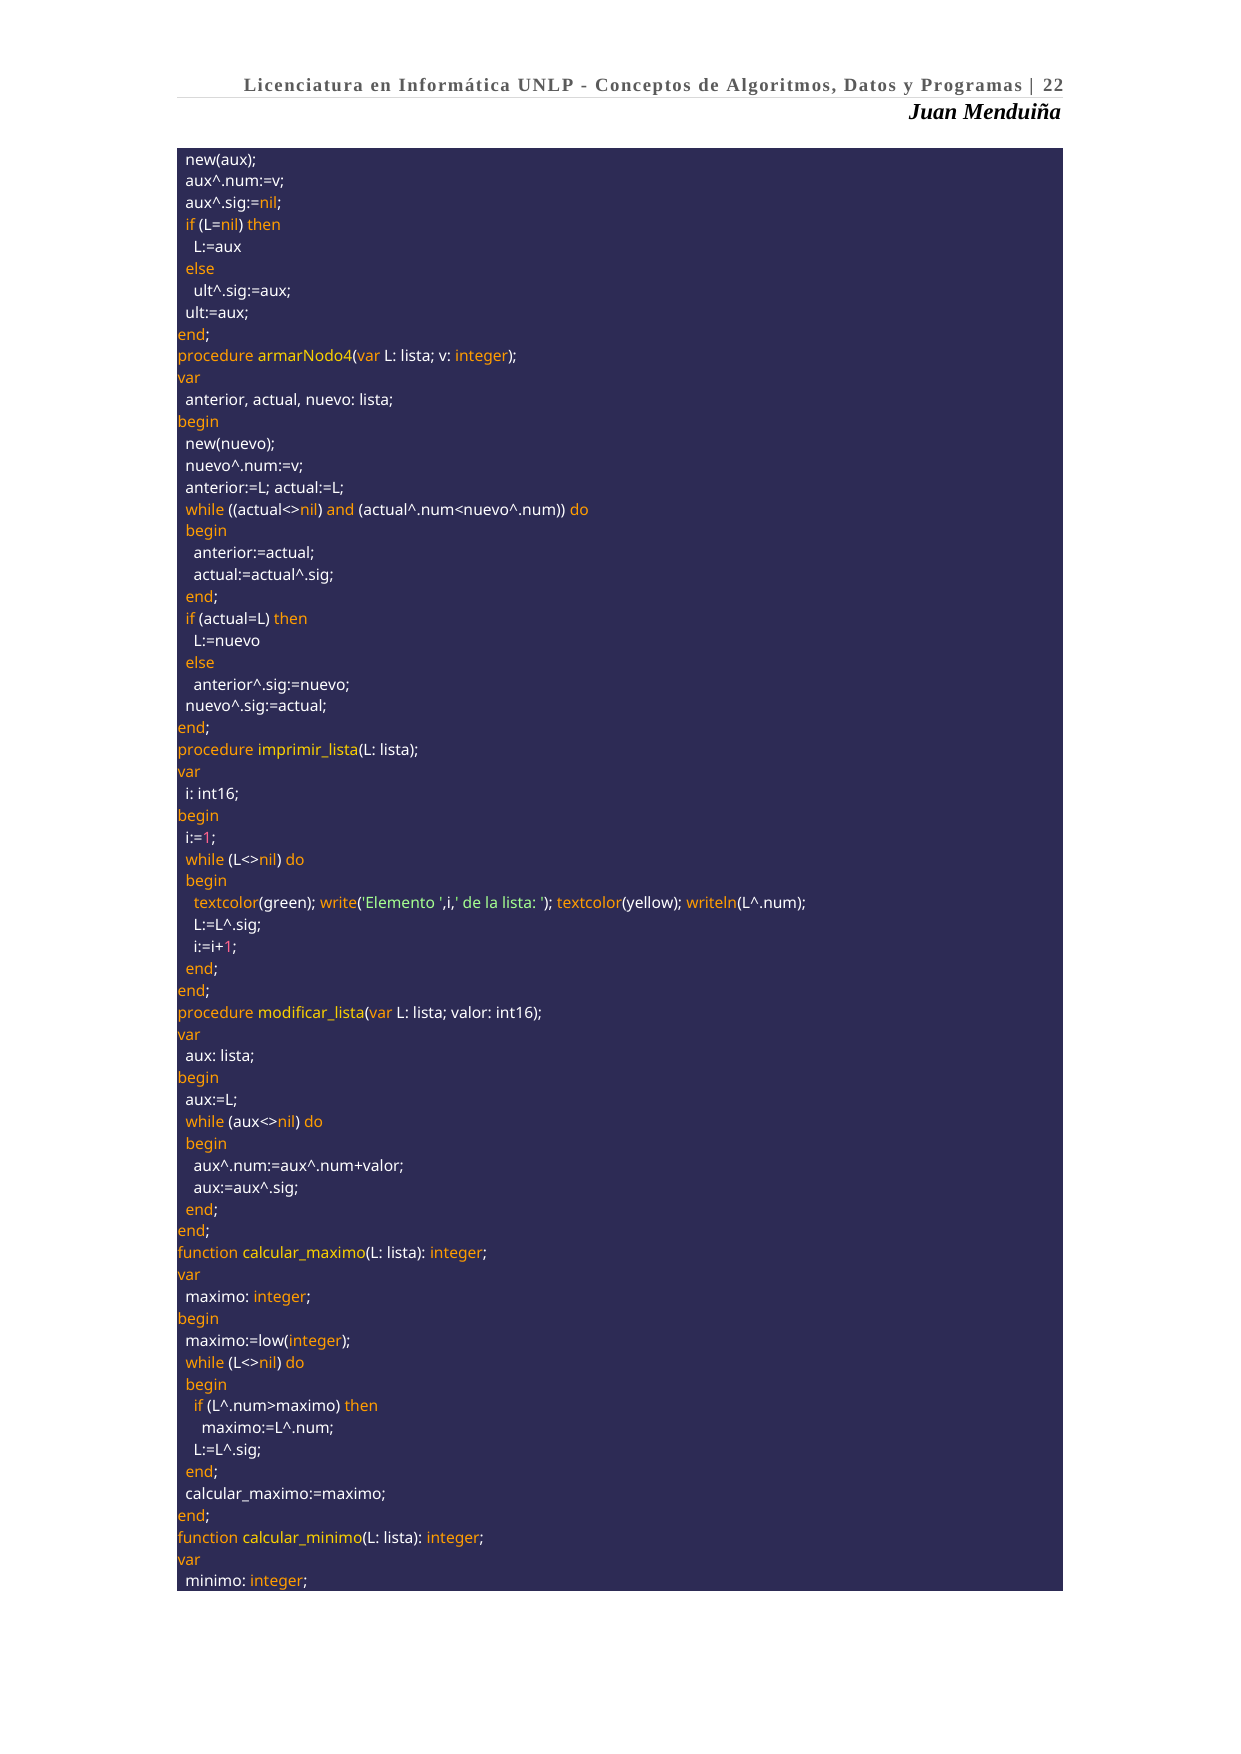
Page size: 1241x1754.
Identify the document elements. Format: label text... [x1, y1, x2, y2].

text ult:=aux; [177, 301, 1063, 323]
text aux: lista; [177, 1044, 1063, 1066]
text new(aux); [177, 148, 1063, 169]
text end; [177, 585, 1063, 607]
text i:=i+1; [177, 935, 1063, 957]
text actual:=actual^.sig; [177, 563, 1063, 585]
text anterior:=L; actual:=L; [177, 476, 1063, 498]
text maximo: integer; [177, 1285, 1063, 1307]
text procedure armarNodo4(var L: lista; v: integer); [177, 344, 1063, 366]
text end; [177, 716, 1063, 738]
text i: int16; [177, 782, 1063, 804]
text var [177, 760, 1063, 782]
text while (L<>nil) do [177, 1351, 1063, 1373]
text var [177, 1548, 1063, 1569]
text begin [177, 519, 1063, 541]
text while (aux<>nil) do [177, 1110, 1063, 1132]
text function calcular_minimo(L: lista): integer; [177, 1526, 1063, 1548]
text end; [177, 1460, 1063, 1482]
text else [177, 651, 1063, 673]
text anterior, actual, nuevo: lista; [177, 388, 1063, 410]
text aux^.num:=v; [177, 169, 1063, 191]
text ult^.sig:=aux; [177, 279, 1063, 301]
text var [177, 1263, 1063, 1285]
text aux:=aux^.sig; [177, 1176, 1063, 1198]
text minimo: integer; [177, 1569, 1063, 1591]
text var [177, 366, 1063, 388]
text procedure imprimir_lista(L: lista); [177, 738, 1063, 760]
text begin [177, 1307, 1063, 1329]
text function calcular_maximo(L: lista): integer; [177, 1241, 1063, 1263]
text else [177, 257, 1063, 279]
text end; [177, 323, 1063, 344]
text aux^.num:=aux^.num+valor; [177, 1154, 1063, 1176]
text begin [177, 804, 1063, 826]
text aux^.sig:=nil; [177, 191, 1063, 213]
text if (L^.num>maximo) then [177, 1394, 1063, 1416]
text anterior:=actual; [177, 541, 1063, 563]
text L:=nuevo [177, 629, 1063, 651]
text begin [177, 410, 1063, 432]
text new(nuevo); [177, 432, 1063, 454]
text i:=1; [177, 826, 1063, 848]
text end; [177, 1219, 1063, 1241]
text procedure modificar_lista(var L: lista; valor: int16); [177, 1001, 1063, 1023]
text while ((actual<>nil) and (actual^.num<nuevo^.num)) do [177, 498, 1063, 519]
text L:=L^.sig; [177, 913, 1063, 935]
text end; [177, 1504, 1063, 1526]
text L:=aux [177, 235, 1063, 257]
text begin [177, 1373, 1063, 1394]
text textcolor(green); write('Elemento ',i,' de la lista: '); textcolor(yellow); writeln(L^.num); [177, 891, 1063, 913]
text maximo:=L^.num; [177, 1416, 1063, 1438]
text begin [177, 1066, 1063, 1088]
text end; [177, 979, 1063, 1001]
text if (L=nil) then [177, 213, 1063, 235]
text L:=L^.sig; [177, 1438, 1063, 1460]
text end; [177, 1198, 1063, 1219]
text if (actual=L) then [177, 607, 1063, 629]
text aux:=L; [177, 1088, 1063, 1110]
text begin [177, 1132, 1063, 1154]
text while (L<>nil) do [177, 848, 1063, 869]
text begin [177, 869, 1063, 891]
text anterior^.sig:=nuevo; [177, 673, 1063, 694]
text maximo:=low(integer); [177, 1329, 1063, 1351]
text nuevo^.num:=v; [177, 454, 1063, 476]
text var [177, 1023, 1063, 1044]
text end; [177, 957, 1063, 979]
text nuevo^.sig:=actual; [177, 694, 1063, 716]
text calcular_maximo:=maximo; [177, 1482, 1063, 1504]
